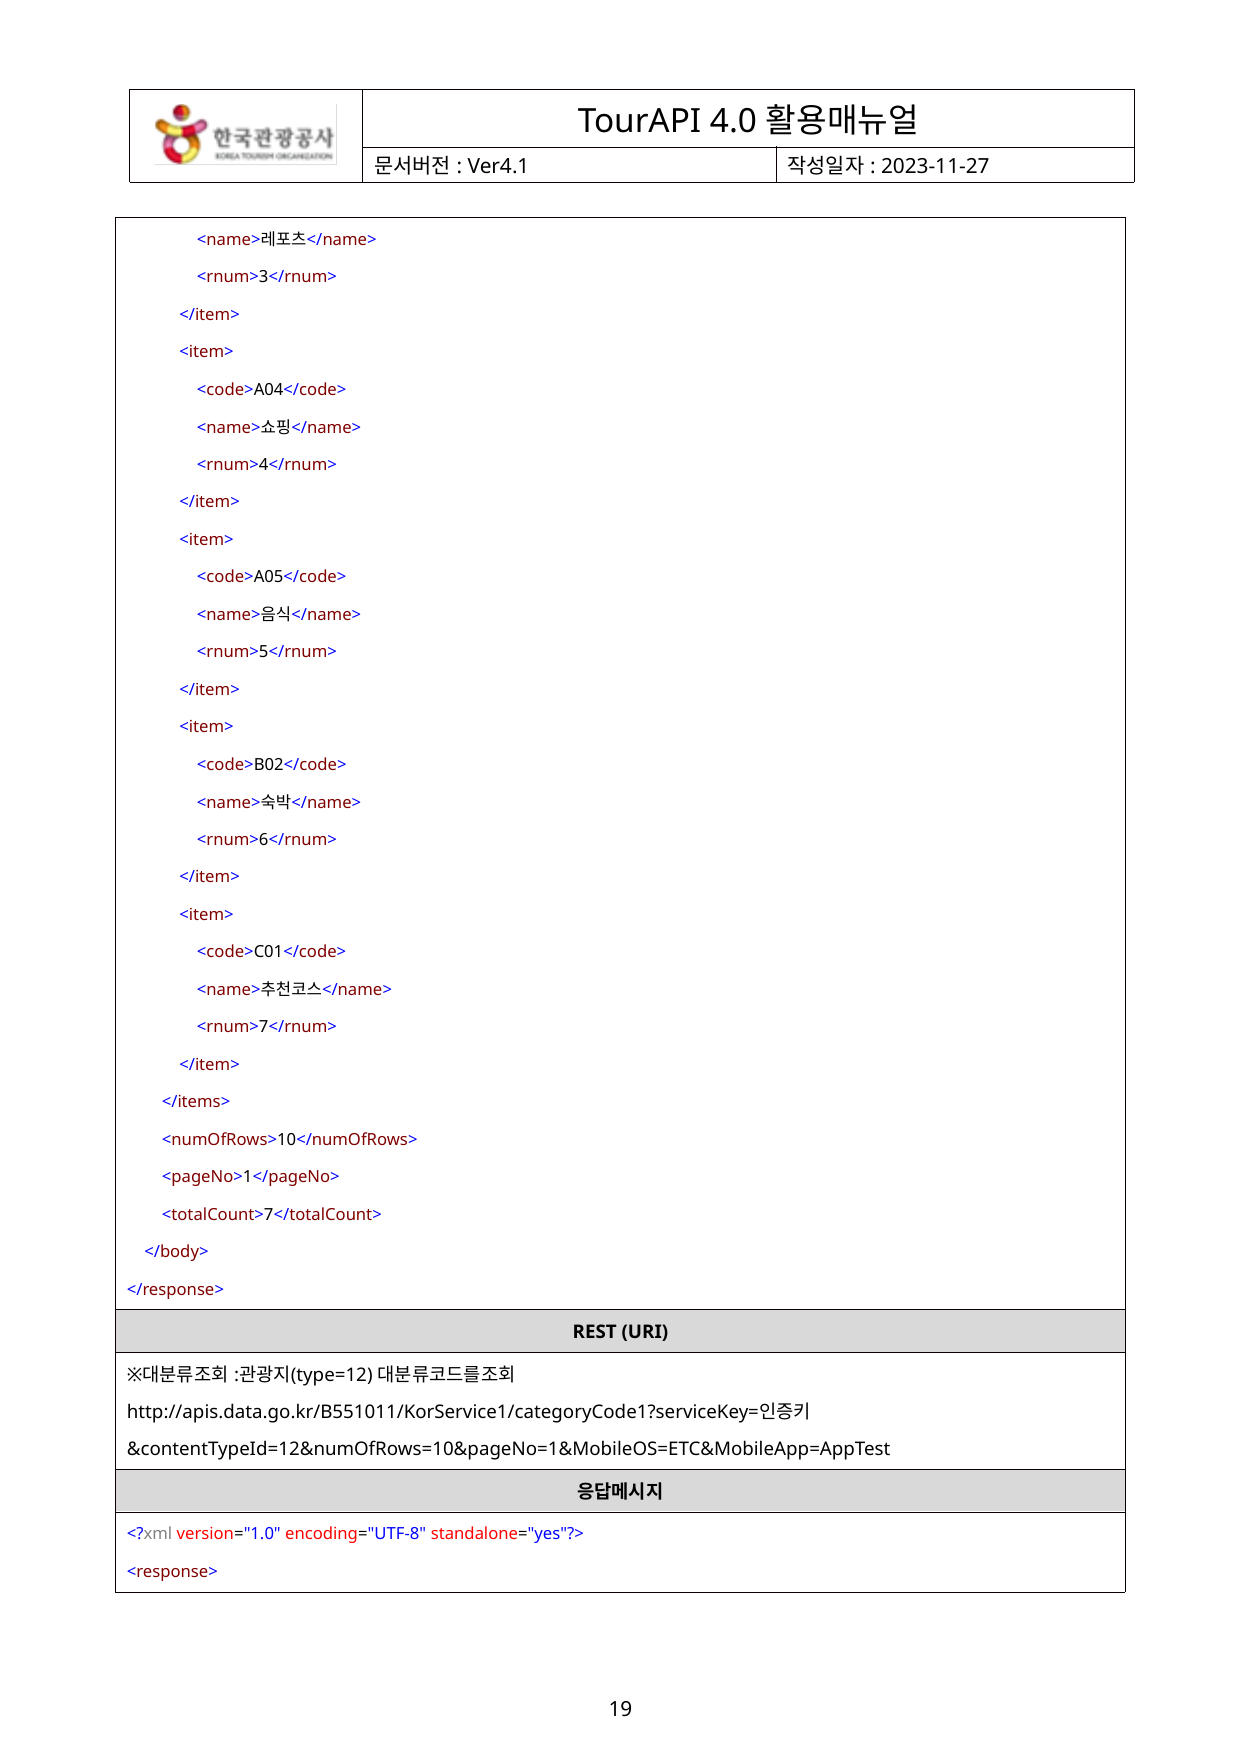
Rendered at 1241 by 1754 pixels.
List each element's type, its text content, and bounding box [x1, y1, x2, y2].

table_cell 응답메시지 [116, 1470, 1125, 1511]
picture [154, 104, 338, 167]
table_cell ※대분류조회 :관광지(type=12) 대분류코드를조회 http://apis.data.go.kr/B551011/KorService1/categoryCode1?serviceKey=인증키&contentTypeId=12&numOfRows=10&pageNo=1&MobileOS=ETC&MobileApp=AppTest [116, 1353, 1125, 1469]
table_cell REST (URI) [116, 1310, 1125, 1352]
